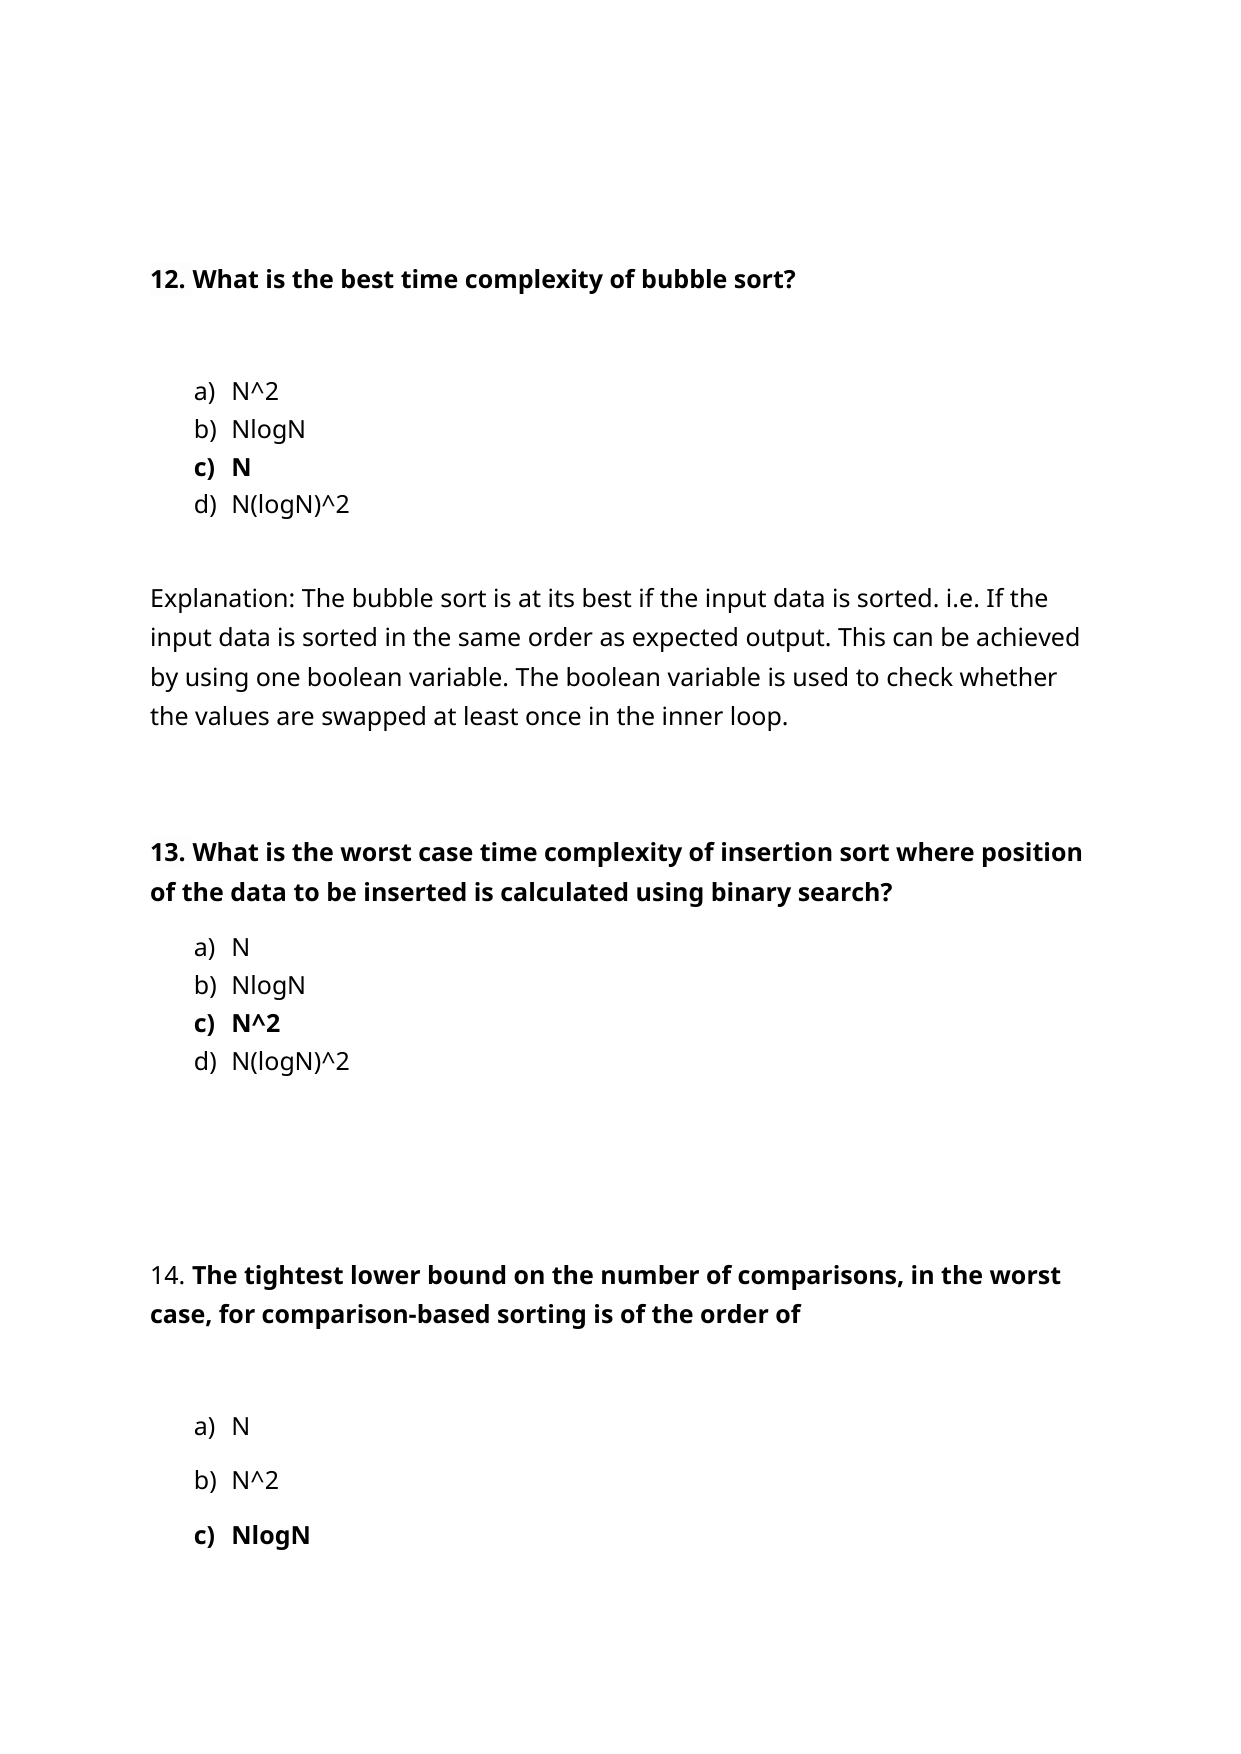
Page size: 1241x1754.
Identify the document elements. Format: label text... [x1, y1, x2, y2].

table_header N [150, 1408, 959, 1463]
table_cell NlogN [150, 411, 959, 449]
table_cell N(logN)^2 [150, 1044, 959, 1082]
table_cell NlogN [150, 968, 959, 1006]
text Explanation: The bubble sort is at its best if the input data is sorted. i.e. If the input data is sorted in the same order as expected output. This can be achieved by using one boolean variable. The boolean variable is used to check whether the values are swapped at least once in the inner loop. [150, 581, 1090, 732]
table_cell N^2 [150, 1006, 959, 1044]
table_cell NlogN [150, 1518, 959, 1572]
text 12. What is the best time complexity of bubble sort? [192, 262, 1090, 296]
table_cell N^2 [150, 1463, 959, 1517]
table_cell N(logN)^2 [150, 487, 959, 525]
table_header N [150, 930, 959, 968]
text 13. What is the worst case time complexity of insertion sort where position of the data to be inserted is calculated using binary search? [150, 835, 1090, 908]
table_cell N [150, 449, 959, 487]
table_header N^2 [150, 373, 959, 411]
text 14. The tightest lower bound on the number of comparisons, in the worst case, for comparison-based sorting is of the order of [150, 1257, 1090, 1331]
